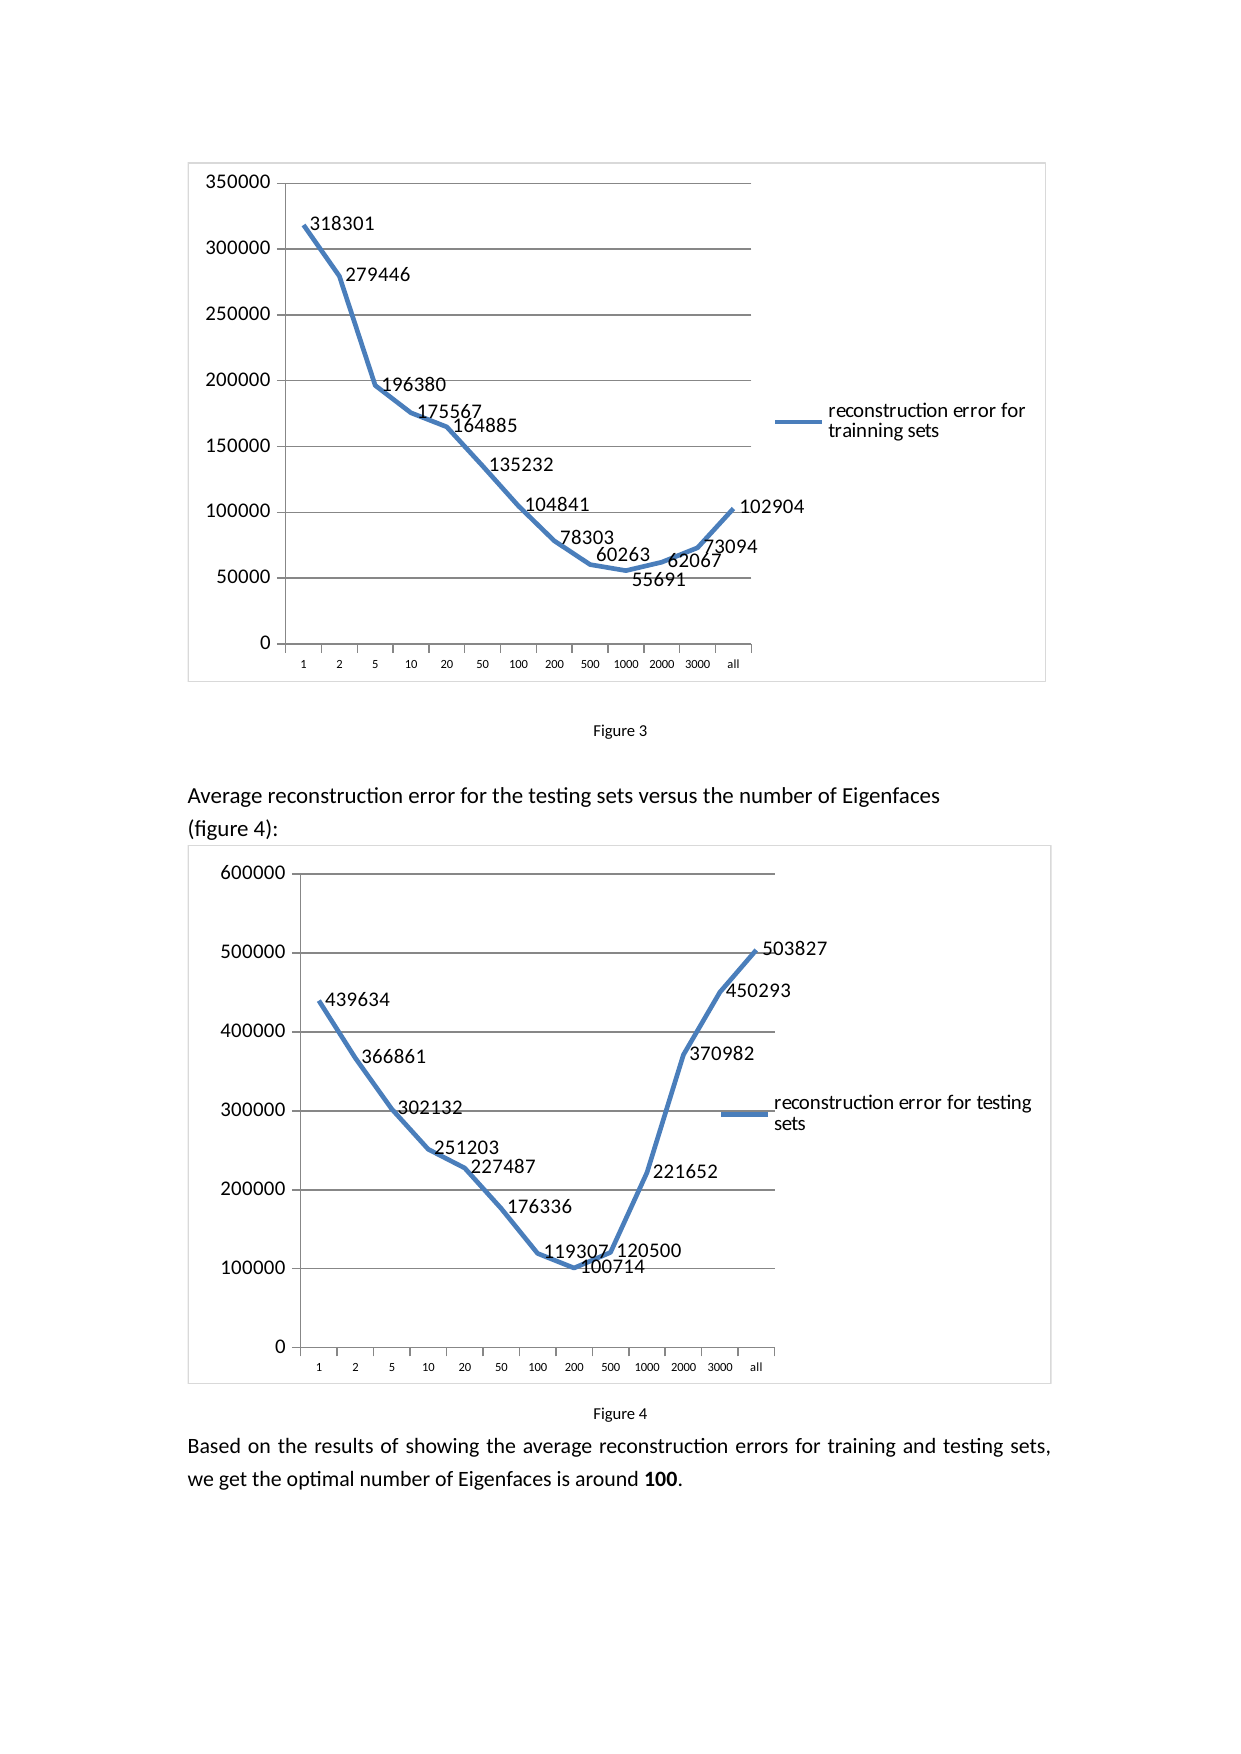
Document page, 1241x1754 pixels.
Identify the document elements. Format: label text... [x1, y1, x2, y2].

text Figure 4 [187, 1397, 1053, 1429]
text Figure 3 [187, 714, 1053, 747]
text Average reconstruction error for the testing sets versus the number of Eigenfaces (figure 4): [187, 779, 1007, 844]
text Based on the results of showing the average reconstruction errors for training and testing sets, we get the optimal number of Eigenfaces is around 100. [187, 1429, 1053, 1494]
